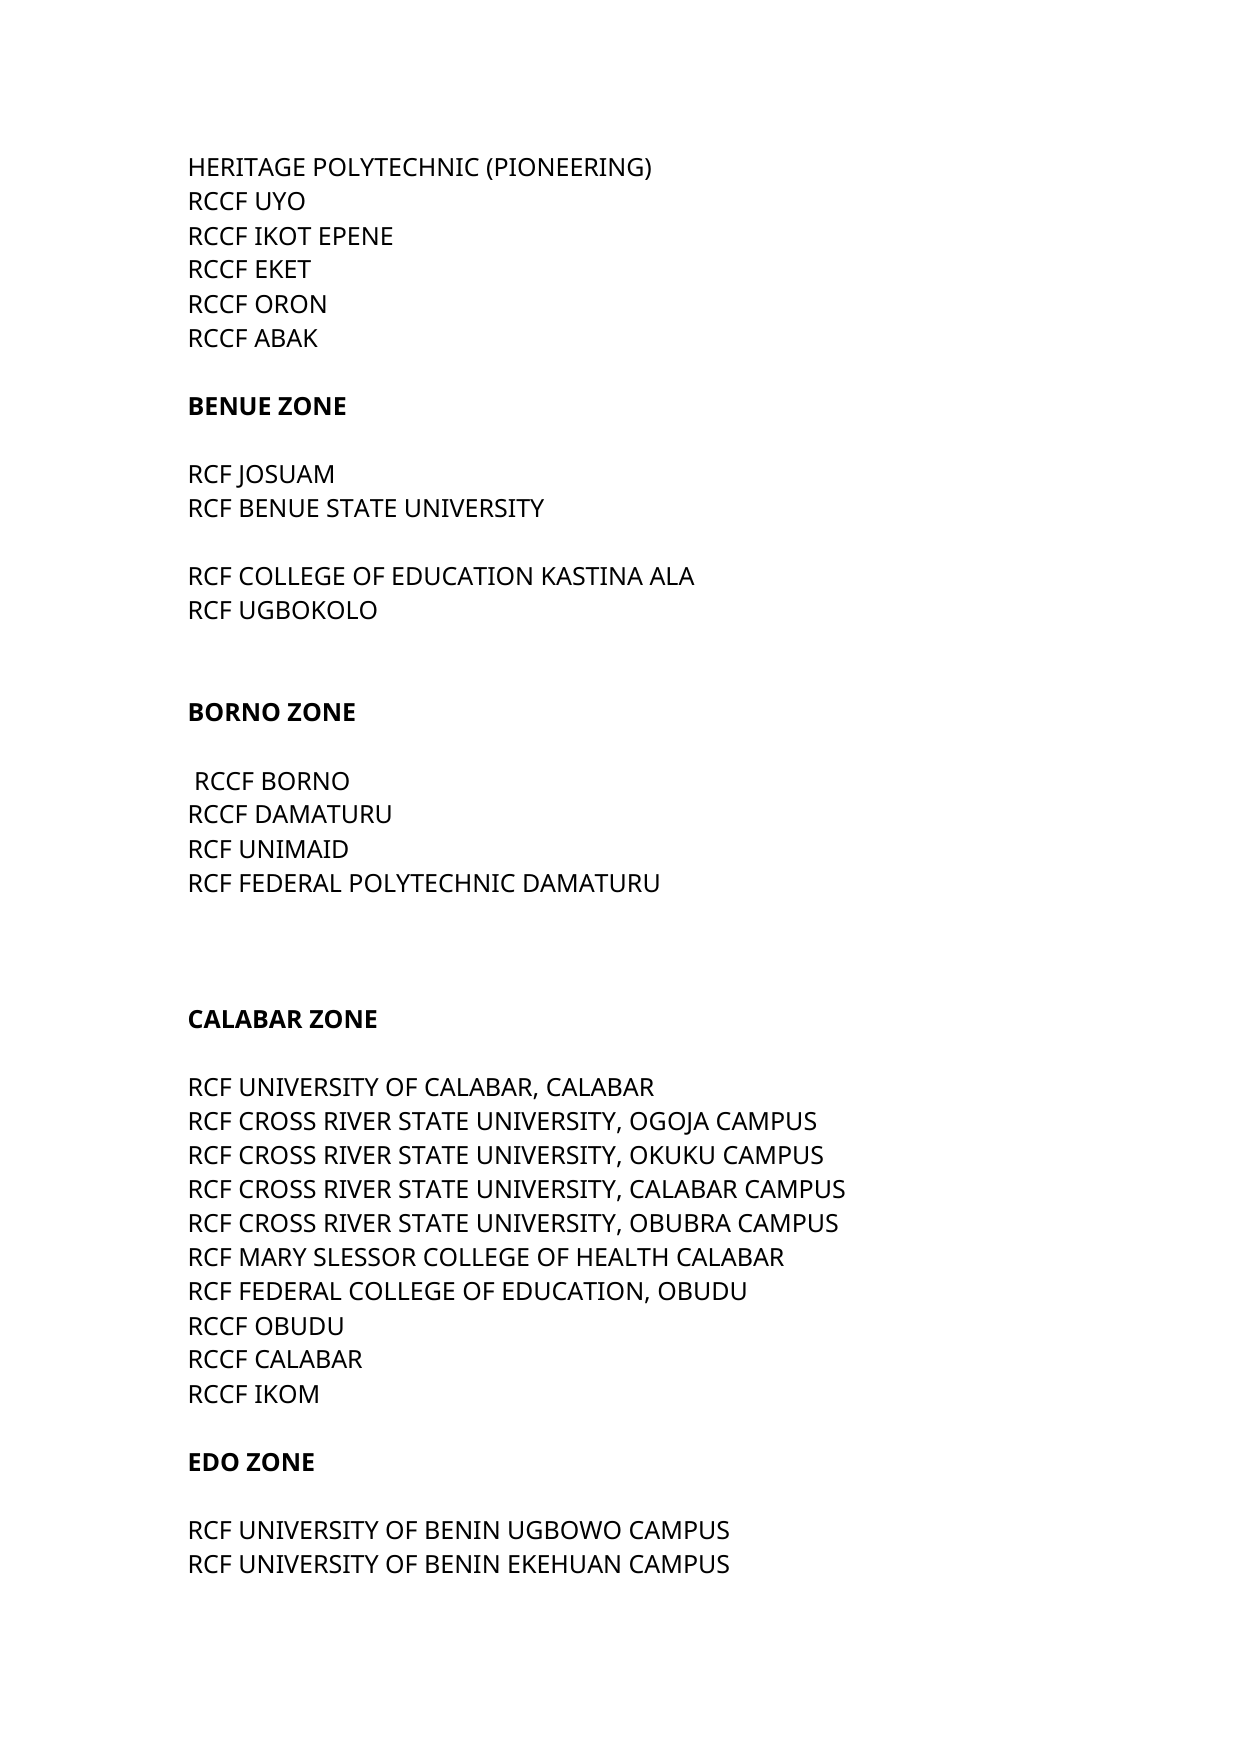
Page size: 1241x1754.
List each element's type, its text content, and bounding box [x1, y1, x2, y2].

text HERITAGE POLYTECHNIC (PIONEERING) [187, 150, 1053, 184]
text RCCF DAMATURU [187, 797, 1053, 831]
text RCCF OBUDU [187, 1308, 1053, 1342]
text RCF FEDERAL COLLEGE OF EDUCATION, OBUDU [187, 1274, 1053, 1308]
text RCF CROSS RIVER STATE UNIVERSITY, CALABAR CAMPUS [187, 1172, 1053, 1206]
text RCF CROSS RIVER STATE UNIVERSITY, OBUBRA CAMPUS [187, 1206, 1053, 1240]
text RCF MARY SLESSOR COLLEGE OF HEALTH CALABAR [187, 1240, 1053, 1274]
text RCCF ABAK [187, 320, 1053, 354]
text BENUE ZONE [187, 388, 1053, 422]
text EDO ZONE [187, 1444, 1053, 1478]
text RCF BENUE STATE UNIVERSITY [187, 491, 1053, 525]
text RCCF CALABAR [187, 1342, 1053, 1376]
text RCCF ORON [187, 286, 1053, 320]
text RCCF UYO [187, 184, 1053, 218]
text BORNO ZONE [187, 695, 1053, 729]
text RCF JOSUAM [187, 457, 1053, 491]
text RCCF IKOT EPENE [187, 218, 1053, 252]
text RCF UNIVERSITY OF BENIN EKEHUAN CAMPUS [187, 1547, 1053, 1581]
text RCCF EKET [187, 252, 1053, 286]
text CALABAR ZONE [187, 1002, 1053, 1036]
text RCF FEDERAL POLYTECHNIC DAMATURU [187, 865, 1053, 899]
text RCF COLLEGE OF EDUCATION KASTINA ALA [187, 559, 1053, 593]
text RCF CROSS RIVER STATE UNIVERSITY, OKUKU CAMPUS [187, 1138, 1053, 1172]
text RCCF IKOM [187, 1376, 1053, 1410]
text RCCF BORNO [187, 763, 1053, 797]
text RCF CROSS RIVER STATE UNIVERSITY, OGOJA CAMPUS [187, 1104, 1053, 1138]
text RCF UNIVERSITY OF CALABAR, CALABAR [187, 1070, 1053, 1104]
text RCF UGBOKOLO [187, 593, 1053, 627]
text RCF UNIMAID [187, 831, 1053, 865]
text RCF UNIVERSITY OF BENIN UGBOWO CAMPUS [187, 1512, 1053, 1547]
